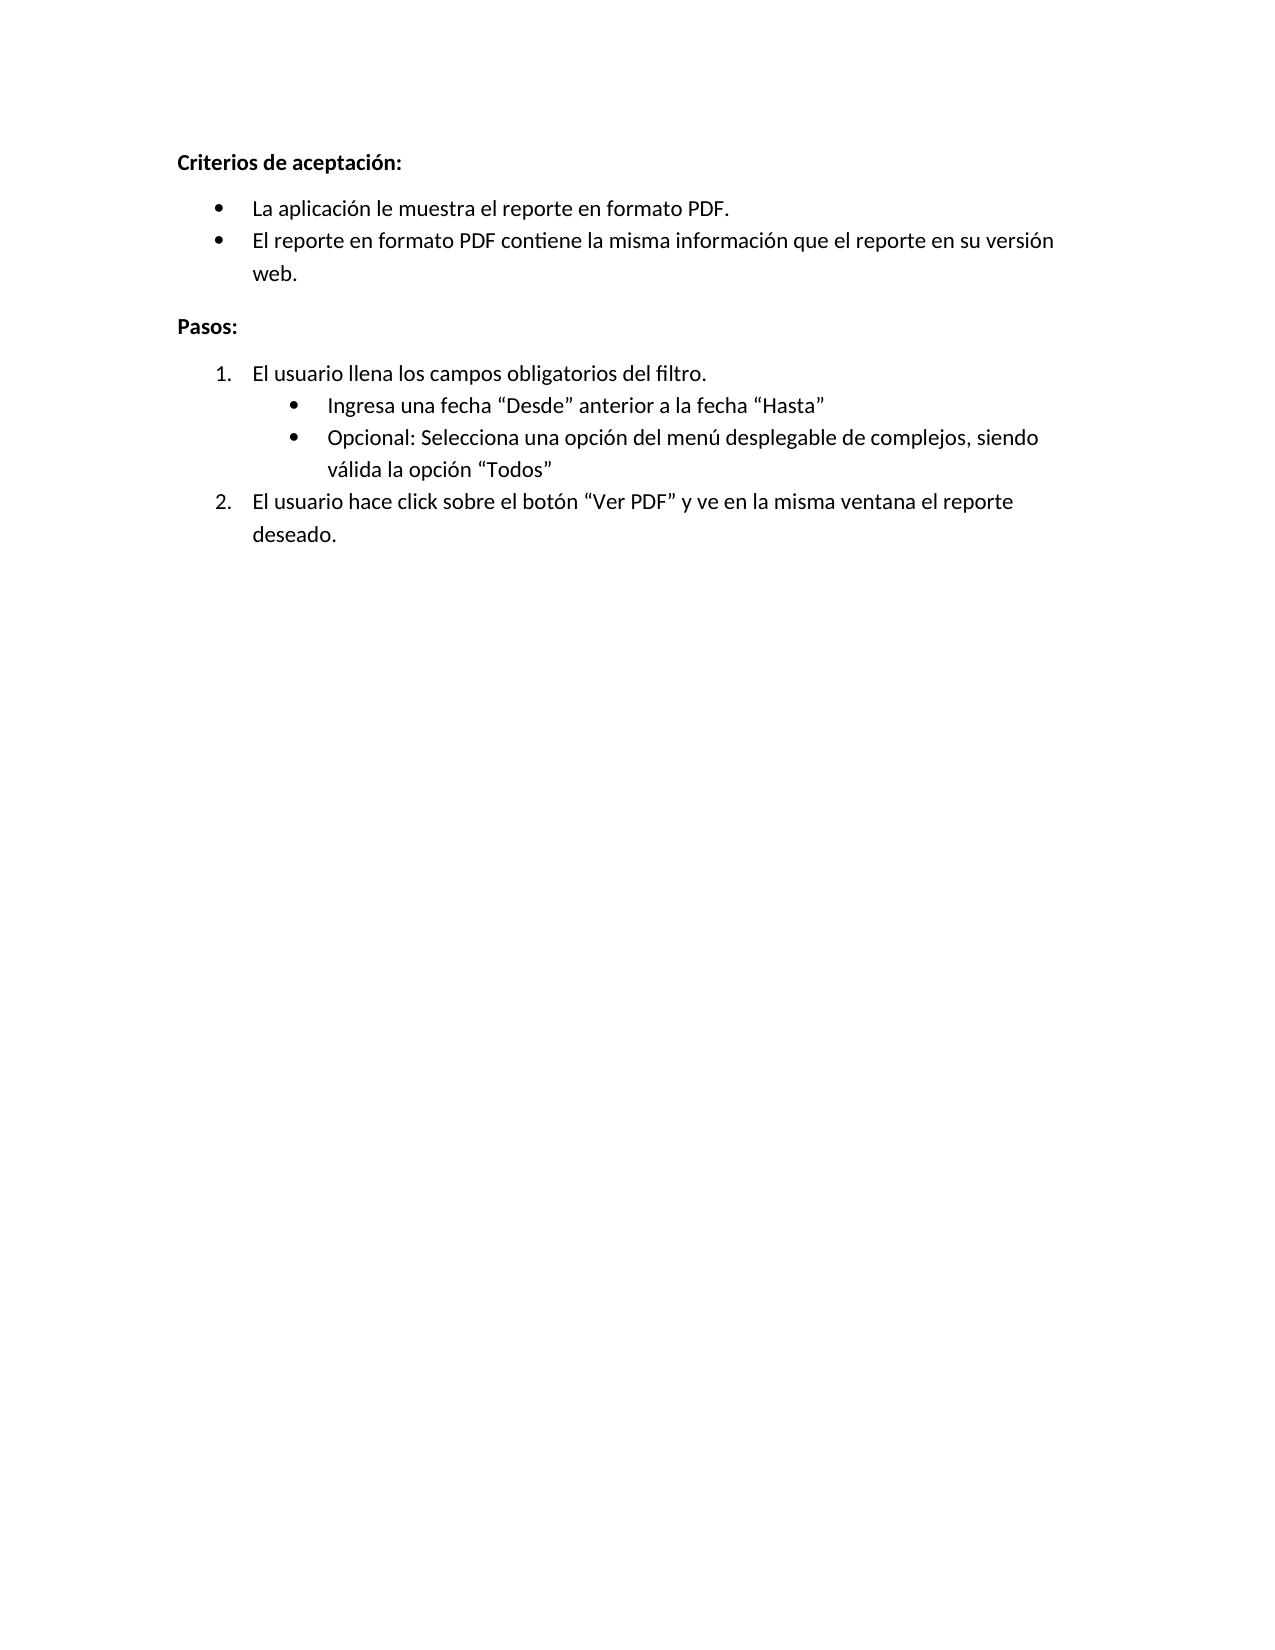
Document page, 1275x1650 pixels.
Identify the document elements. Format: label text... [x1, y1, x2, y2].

list Ingresa una fecha “Desde” anterior a la fecha “Hasta” [290, 391, 1098, 419]
list El usuario llena los campos obligatorios del filtro. [215, 359, 1098, 387]
list El reporte en formato PDF contiene la misma información que el reporte en su versión web. [215, 227, 1098, 287]
list El usuario hace click sobre el botón “Ver PDF” y ve en la misma ventana el reporte deseado. [215, 487, 1098, 548]
list La aplicación le muestra el reporte en formato PDF. [215, 194, 1098, 222]
list Opcional: Selecciona una opción del menú desplegable de complejos, siendo válida la opción “Todos” [290, 423, 1098, 483]
text Pasos: [177, 312, 1098, 340]
text Criterios de aceptación: [177, 148, 1098, 176]
